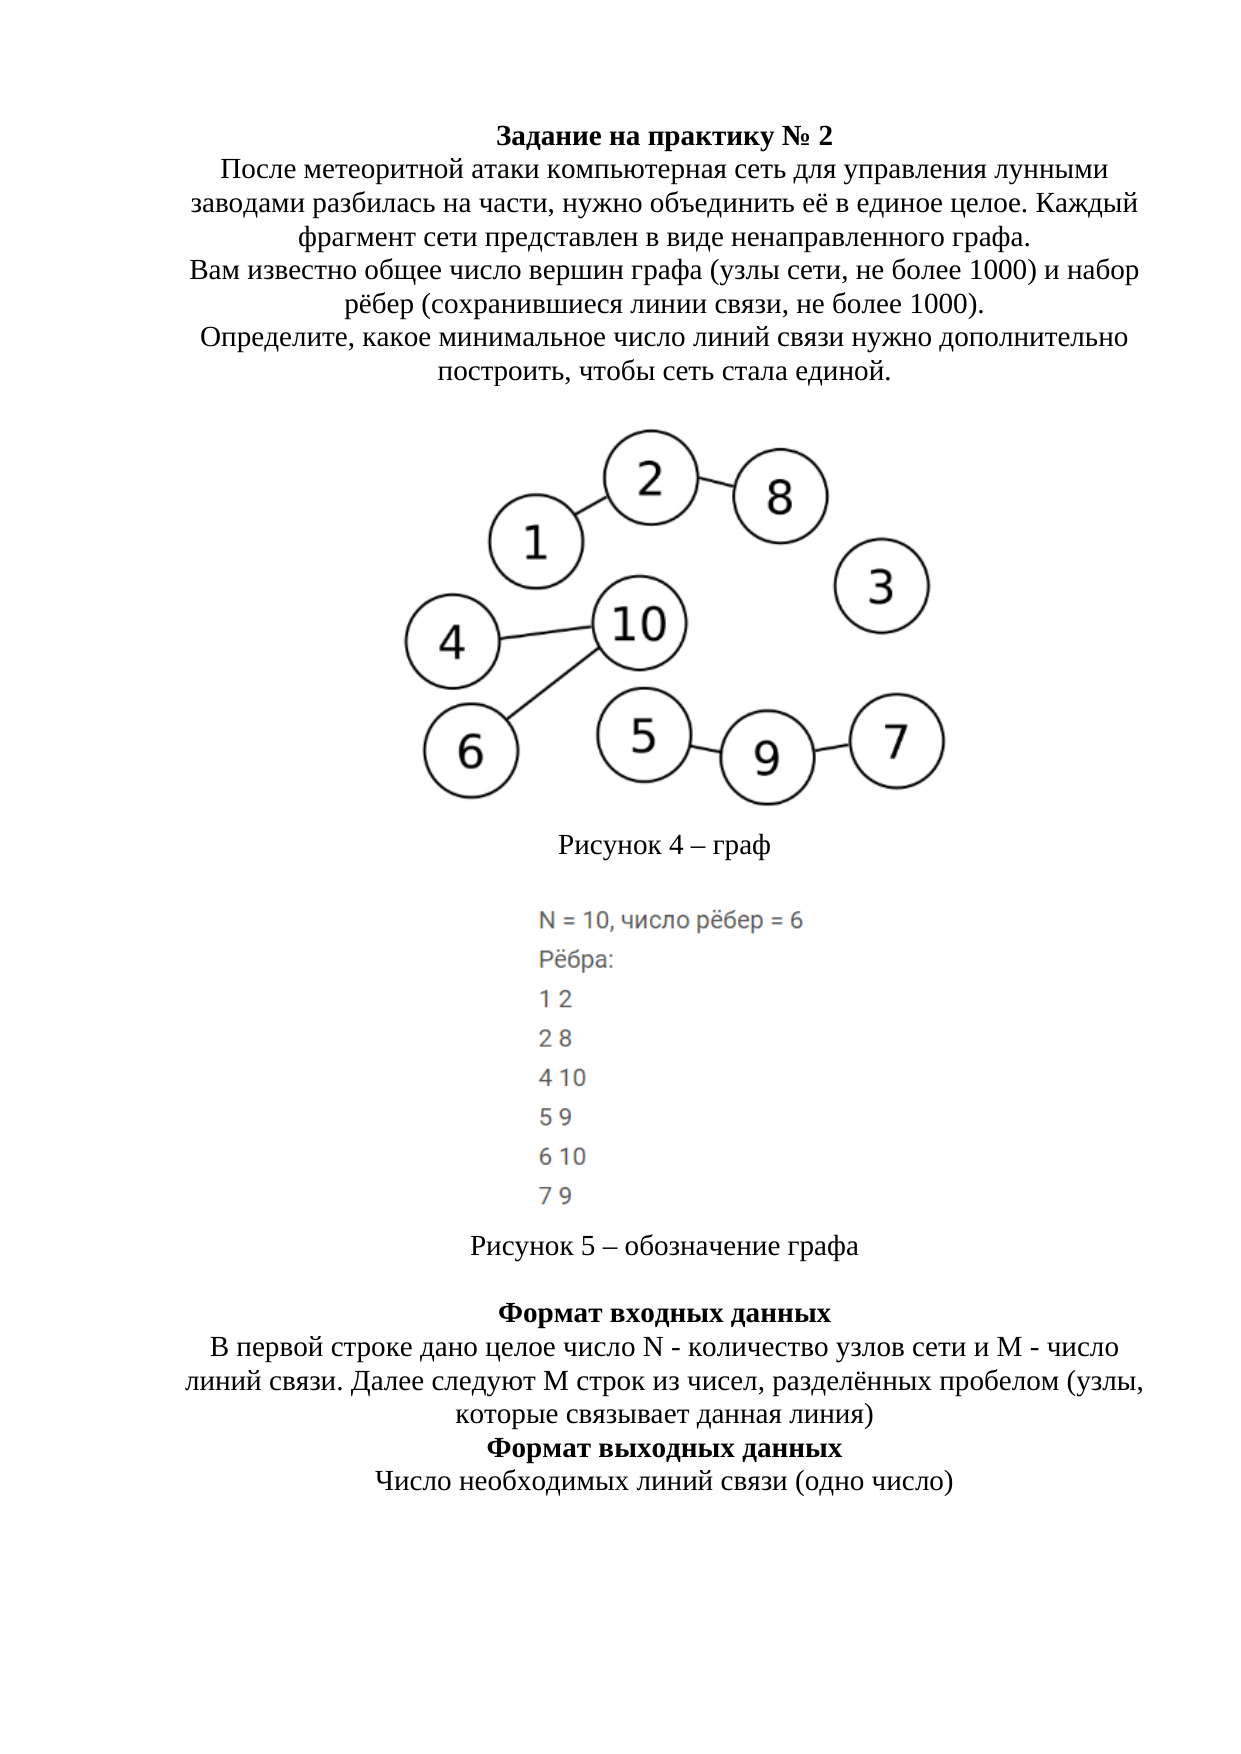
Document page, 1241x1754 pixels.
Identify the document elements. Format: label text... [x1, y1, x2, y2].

picture [339, 386, 990, 827]
text Задание на практику № 2 [177, 118, 1152, 152]
text Формат выходных данных [177, 1430, 1152, 1463]
text Формат входных данных [177, 1296, 1152, 1329]
text Число необходимых линий связи (одно число) [177, 1463, 1152, 1497]
text Рисунок 5 – обозначение графа [177, 1228, 1152, 1262]
text После метеоритной атаки компьютерная сеть для управления лунными заводами разбилась на части, нужно объединить её в единое целое. Каждый фрагмент сети представлен в виде ненаправленного графа. [177, 152, 1152, 252]
picture [509, 894, 820, 1229]
text Рисунок 4 – граф [177, 827, 1152, 861]
text Вам известно общее число вершин графа (узлы сети, не более 1000) и набор рёбер (сохранившиеся линии связи, не более 1000). [177, 252, 1152, 319]
text Определите, какое минимальное число линий связи нужно дополнительно построить, чтобы сеть стала единой. [177, 319, 1152, 386]
text В первой строке дано целое число N - количество узлов сети и M - число линий связи. Далее следуют M строк из чисел, разделённых пробелом (узлы, которые связывает данная линия) [177, 1329, 1152, 1430]
